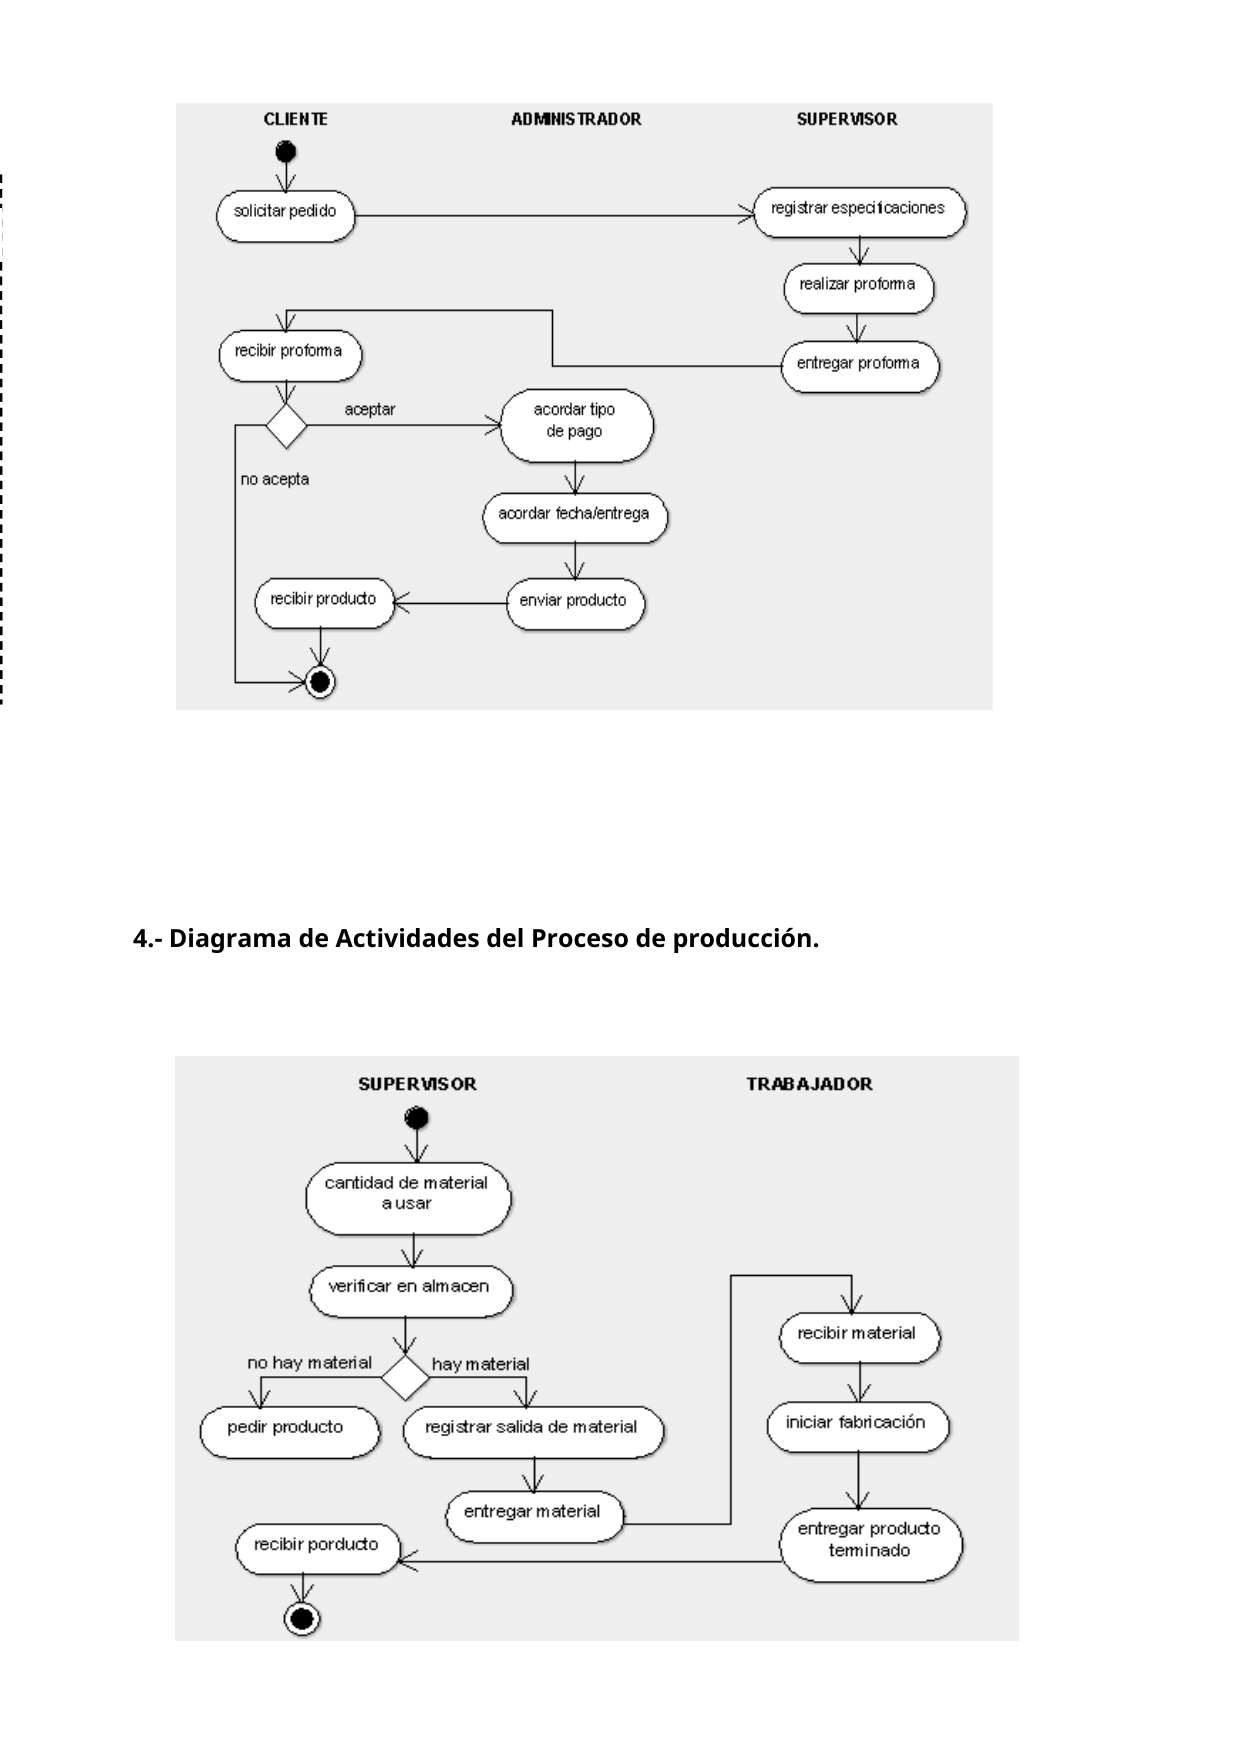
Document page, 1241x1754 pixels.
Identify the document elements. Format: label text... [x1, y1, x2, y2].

picture [175, 103, 993, 710]
picture [175, 1056, 1019, 1641]
text 4.- Diagrama de Actividades del Proceso de producción. [133, 921, 1087, 955]
